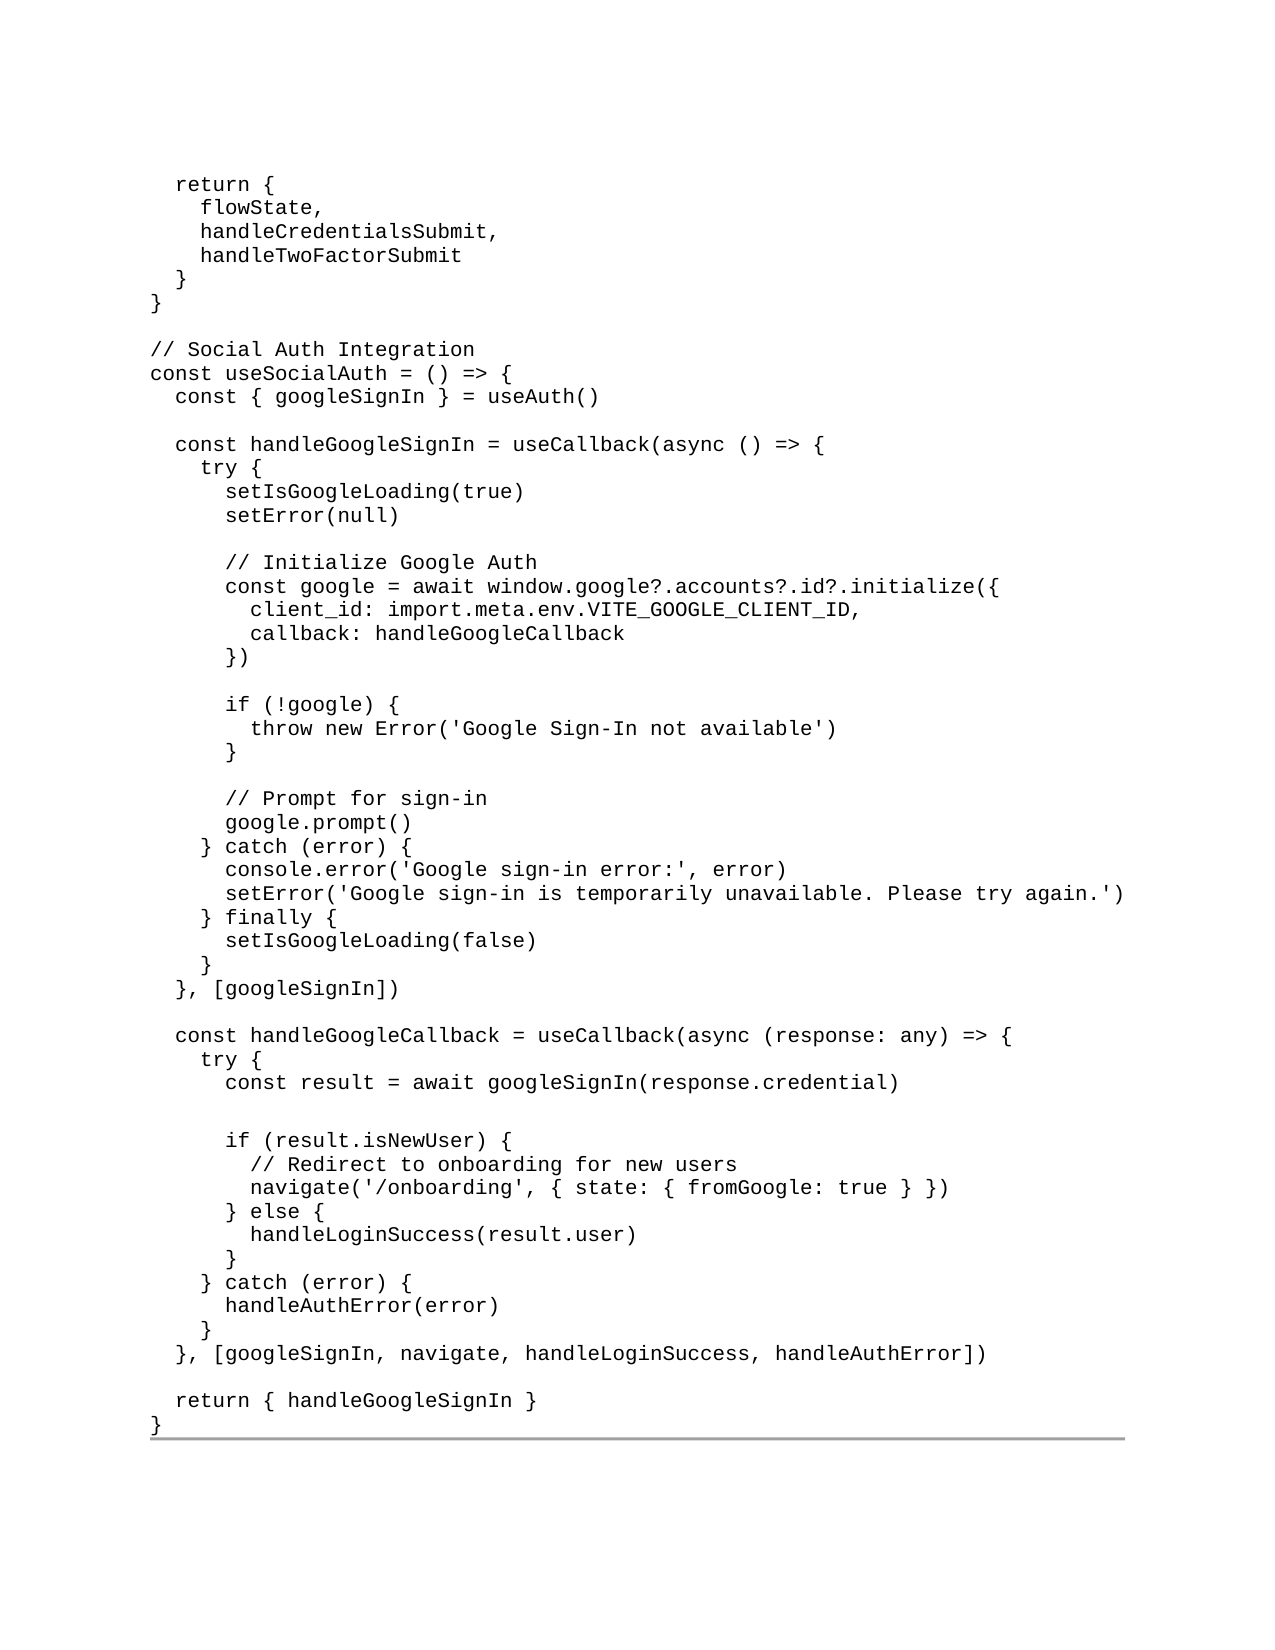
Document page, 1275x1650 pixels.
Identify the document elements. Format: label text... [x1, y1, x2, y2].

text } else { [150, 1201, 1125, 1224]
text google.prompt() [150, 812, 1125, 836]
text } [150, 954, 1125, 978]
text handleCredentialsSubmit, [150, 221, 1125, 244]
text return { [150, 174, 1125, 197]
text }) [150, 647, 1125, 670]
text setIsGoogleLoading(true) [150, 481, 1125, 505]
text try { [150, 457, 1125, 481]
text navigate('/onboarding', { state: { fromGoogle: true } }) [150, 1177, 1125, 1201]
text // Social Auth Integration [150, 339, 1125, 363]
text setError('Google sign-in is temporarily unavailable. Please try again.') [150, 883, 1125, 907]
text } [150, 1319, 1125, 1343]
text }, [googleSignIn]) [150, 978, 1125, 1001]
text const handleGoogleCallback = useCallback(async (response: any) => { [150, 1025, 1125, 1048]
text callback: handleGoogleCallback [150, 623, 1125, 647]
text } [150, 292, 1125, 316]
text console.error('Google sign-in error:', error) [150, 859, 1125, 883]
text } [150, 1414, 1125, 1437]
text client_id: import.meta.env.VITE_GOOGLE_CLIENT_ID, [150, 599, 1125, 623]
text } [150, 741, 1125, 765]
text } [150, 1248, 1125, 1272]
text try { [150, 1048, 1125, 1072]
text const handleGoogleSignIn = useCallback(async () => { [150, 434, 1125, 457]
text handleLoginSuccess(result.user) [150, 1224, 1125, 1248]
text } finally { [150, 907, 1125, 930]
text // Initialize Google Auth [150, 552, 1125, 576]
text throw new Error('Google Sign-In not available') [150, 717, 1125, 741]
text handleAuthError(error) [150, 1295, 1125, 1319]
text const { googleSignIn } = useAuth() [150, 386, 1125, 410]
text } [150, 268, 1125, 292]
text handleTwoFactorSubmit [150, 244, 1125, 268]
text } catch (error) { [150, 836, 1125, 859]
text const result = await googleSignIn(response.credential) [150, 1072, 1125, 1096]
text if (!google) { [150, 694, 1125, 717]
text const google = await window.google?.accounts?.id?.initialize({ [150, 576, 1125, 599]
text }, [googleSignIn, navigate, handleLoginSuccess, handleAuthError]) [150, 1343, 1125, 1366]
text setError(null) [150, 505, 1125, 528]
text if (result.isNewUser) { [150, 1130, 1125, 1153]
text const useSocialAuth = () => { [150, 363, 1125, 386]
text // Prompt for sign-in [150, 788, 1125, 812]
text setIsGoogleLoading(false) [150, 930, 1125, 954]
text } catch (error) { [150, 1272, 1125, 1295]
text return { handleGoogleSignIn } [150, 1390, 1125, 1414]
text // Redirect to onboarding for new users [150, 1153, 1125, 1177]
text flowState, [150, 197, 1125, 221]
